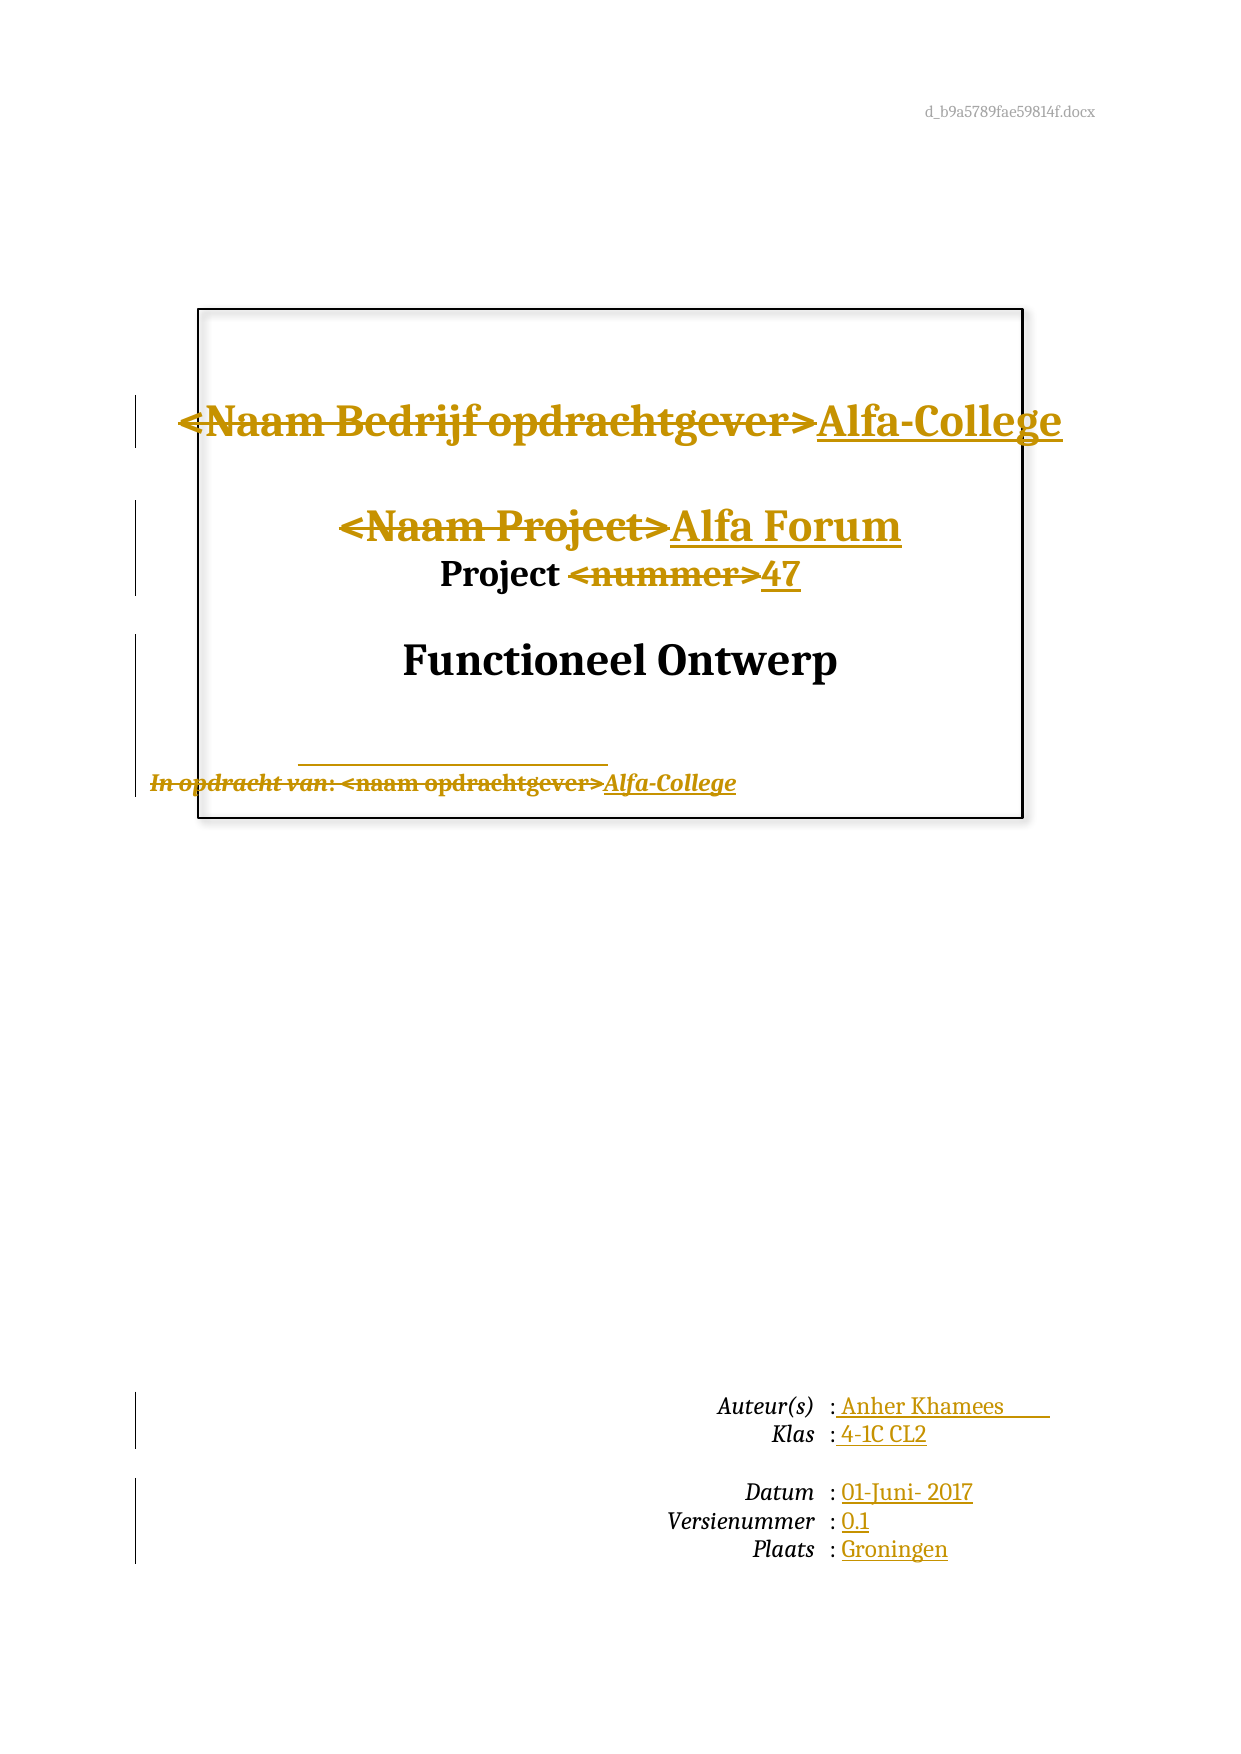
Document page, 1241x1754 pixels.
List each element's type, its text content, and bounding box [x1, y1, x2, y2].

text Datum : [150, 1478, 1090, 1507]
text Klas : [150, 1420, 1090, 1449]
text Versienummer : [150, 1507, 1090, 1535]
text Project [150, 553, 1090, 596]
text Plaats : [150, 1535, 1090, 1564]
text Auteur(s) : [150, 1392, 1090, 1420]
text Functioneel Ontwerp [150, 634, 1090, 687]
